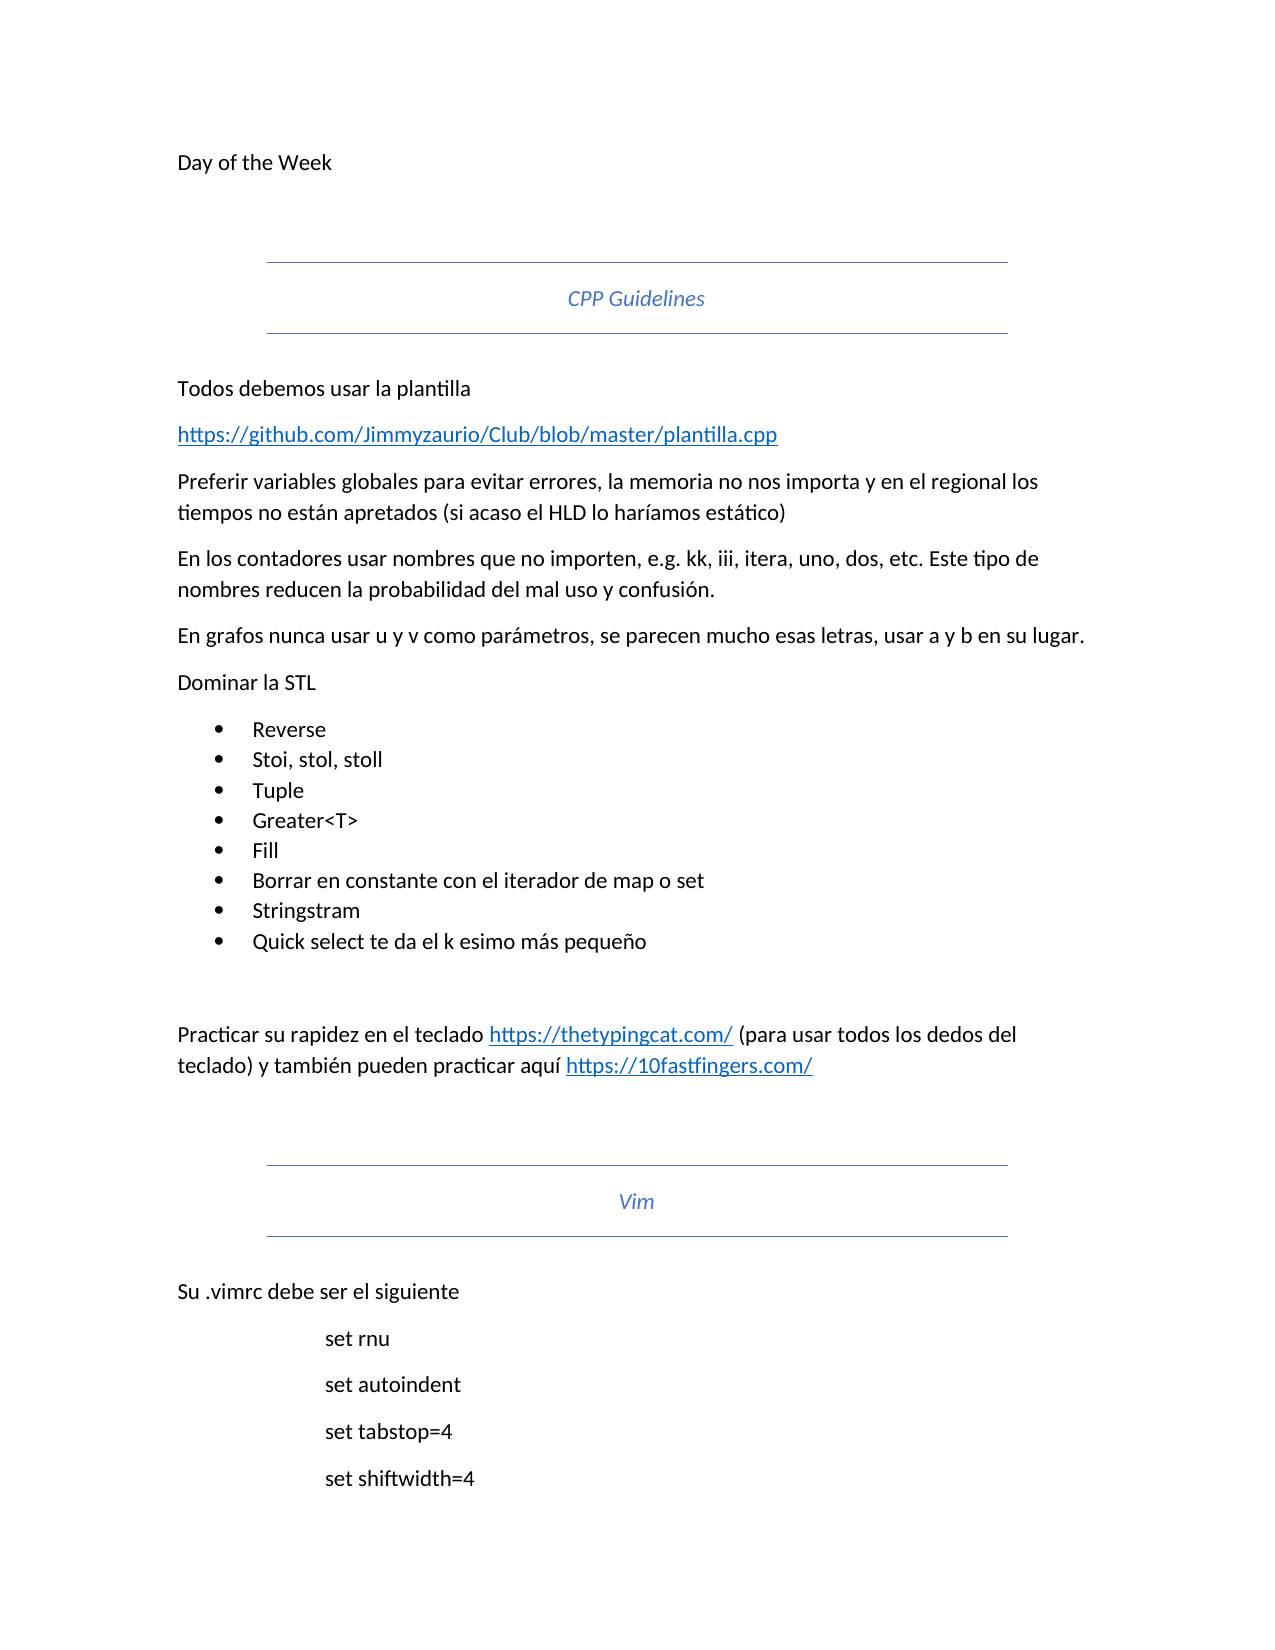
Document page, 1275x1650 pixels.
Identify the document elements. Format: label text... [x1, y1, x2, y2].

text set tabstop=4 [325, 1417, 1098, 1445]
text Practicar su rapidez en el teclado https://thetypingcat.com/ (para usar todos los dedos del teclado) y también pueden practicar aquí https://10fastfingers.com/ [177, 1021, 1098, 1079]
list Borrar en constante con el iterador de map o set [215, 866, 1098, 894]
text Dominar la STL [177, 668, 1098, 696]
text Su .vimrc debe ser el siguiente [177, 1277, 1098, 1305]
text set rnu [325, 1324, 1098, 1352]
text En los contadores usar nombres que no importen, e.g. kk, iii, itera, uno, dos, etc. Este tipo de nombres reducen la probabilidad del mal uso y confusión. [177, 544, 1098, 603]
text En grafos nunca usar u y v como parámetros, se parecen mucho esas letras, usar a y b en su lugar. [177, 622, 1098, 649]
text Vim [267, 1166, 1008, 1236]
list Tuple [215, 776, 1098, 804]
list Quick select te da el k esimo más pequeño [215, 927, 1098, 955]
text CPP Guidelines [267, 263, 1008, 333]
list Stringstram [215, 897, 1098, 924]
text https://github.com/Jimmyzaurio/Club/blob/master/plantilla.cpp [177, 421, 1098, 448]
text set shiftwidth=4 [325, 1464, 1098, 1492]
text Preferir variables globales para evitar errores, la memoria no nos importa y en el regional los tiempos no están apretados (si acaso el HLD lo haríamos estático) [177, 467, 1098, 526]
text set autoindent [325, 1371, 1098, 1398]
list Fill [215, 836, 1098, 864]
list Greater<T> [215, 806, 1098, 834]
list Stoi, stol, stoll [215, 746, 1098, 773]
text Day of the Week [177, 148, 1098, 176]
list Reverse [215, 715, 1098, 743]
text Todos debemos usar la plantilla [177, 374, 1098, 402]
